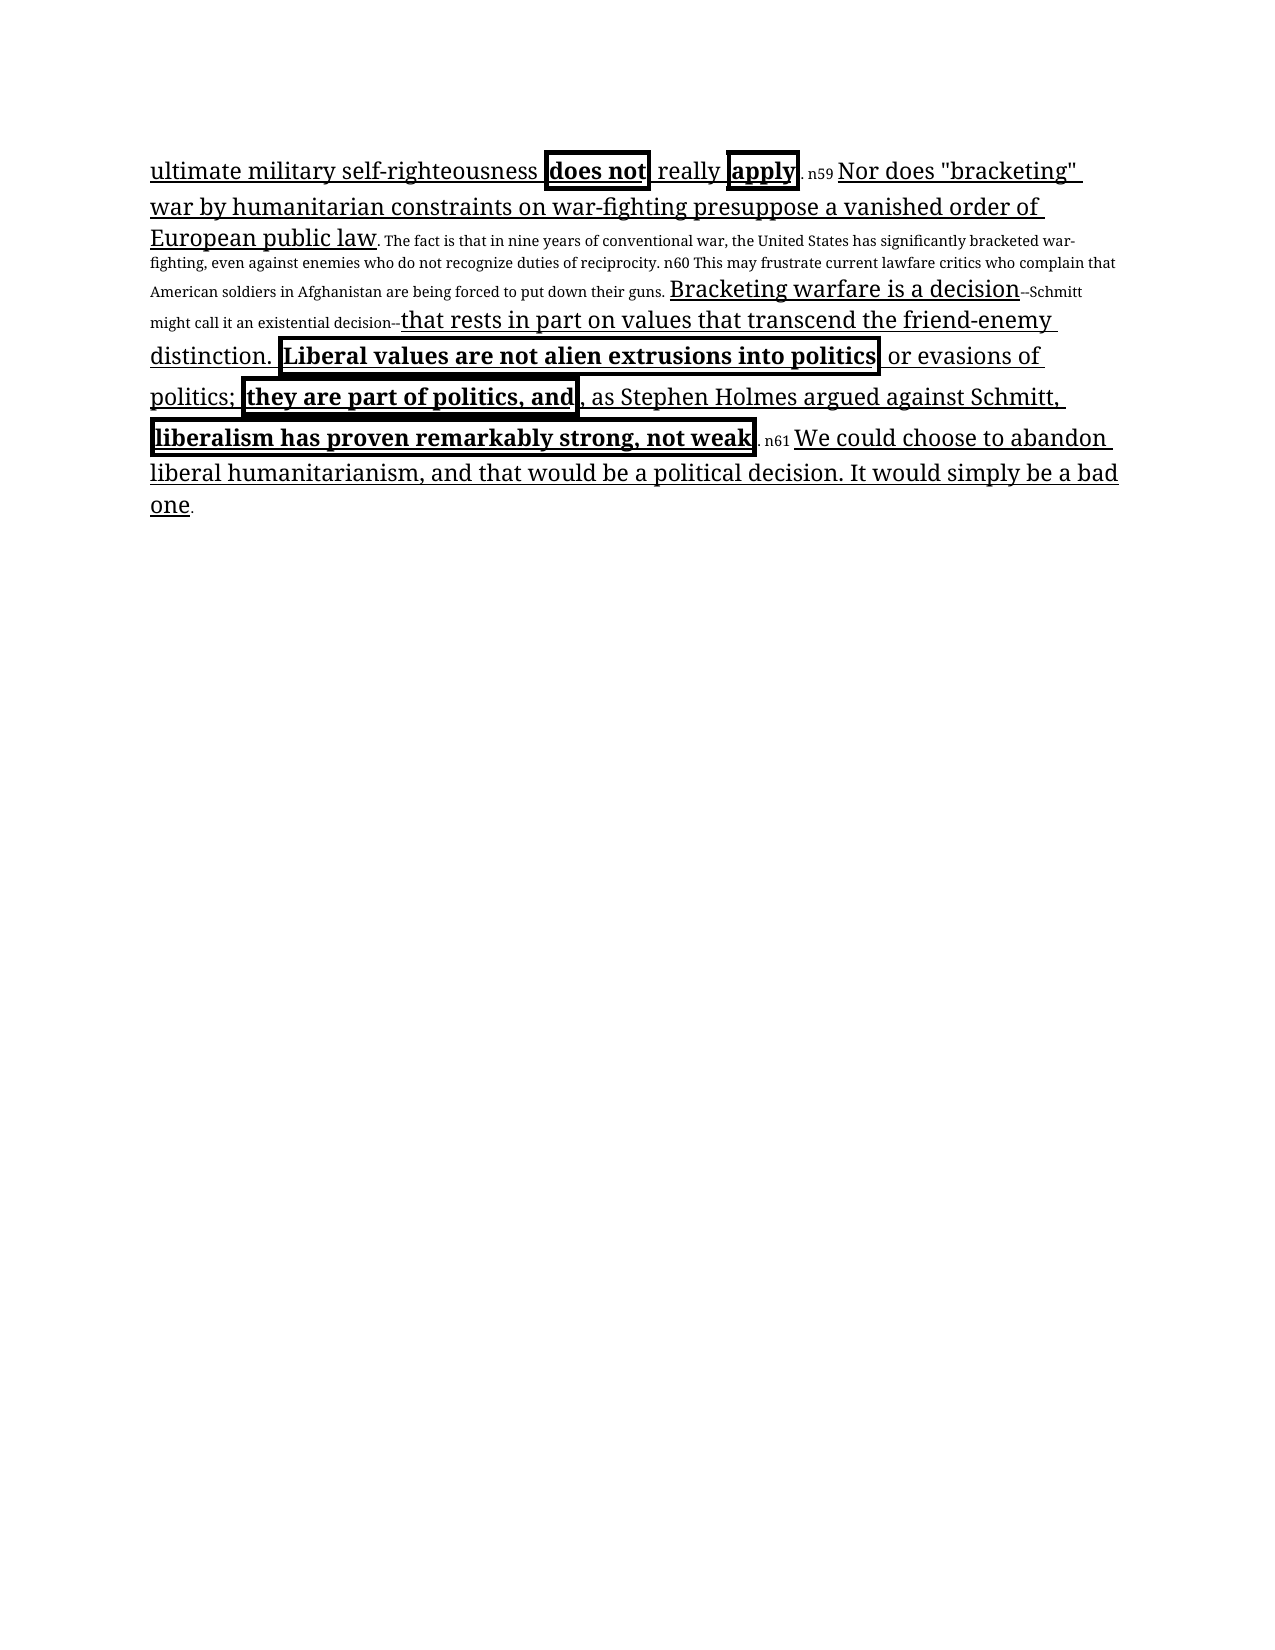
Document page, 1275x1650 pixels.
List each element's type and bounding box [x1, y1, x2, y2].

text [150, 150, 1125, 520]
